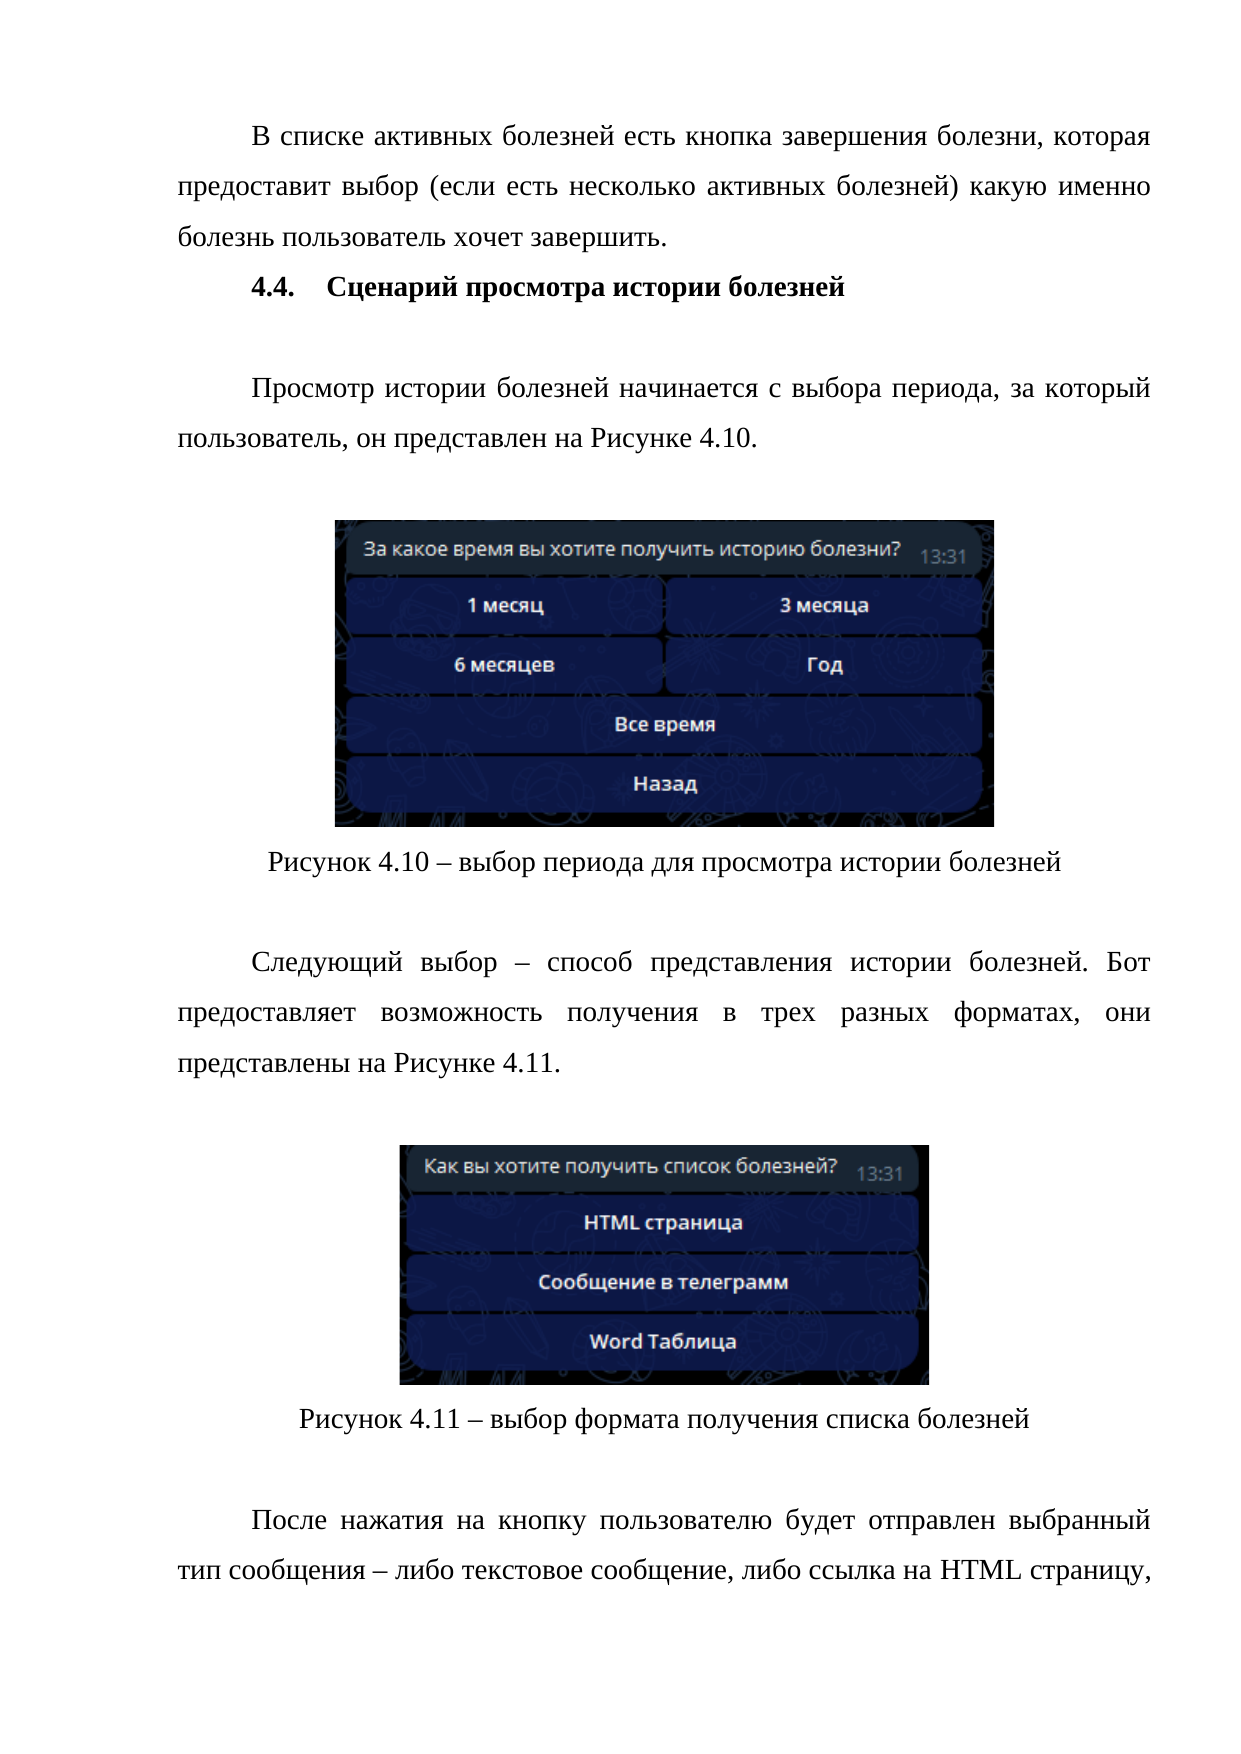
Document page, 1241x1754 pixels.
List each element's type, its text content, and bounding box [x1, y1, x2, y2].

picture [399, 1145, 930, 1385]
text В списке активных болезней есть кнопка завершения болезни, которая предоставит выбор (если есть несколько активных болезней) какую именно болезнь пользователь хочет завершить. [177, 118, 1152, 252]
text Просмотр истории болезней начинается с выбора периода, за который пользователь, он представлен на Рисунке 4.10. [177, 370, 1152, 453]
picture [334, 520, 995, 827]
text Рисунок 4.11 – выбор формата получения списка болезней [177, 1401, 1152, 1435]
text Следующий выбор – способ представления истории болезней. Бот предоставляет возможность получения в трех разных форматах, они представлены на Рисунке 4.11. [177, 944, 1152, 1078]
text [177, 1502, 1152, 1586]
text Рисунок 4.10 – выбор периода для просмотра истории болезней [177, 844, 1152, 877]
subtitle Сценарий просмотра истории болезней [251, 269, 1152, 303]
